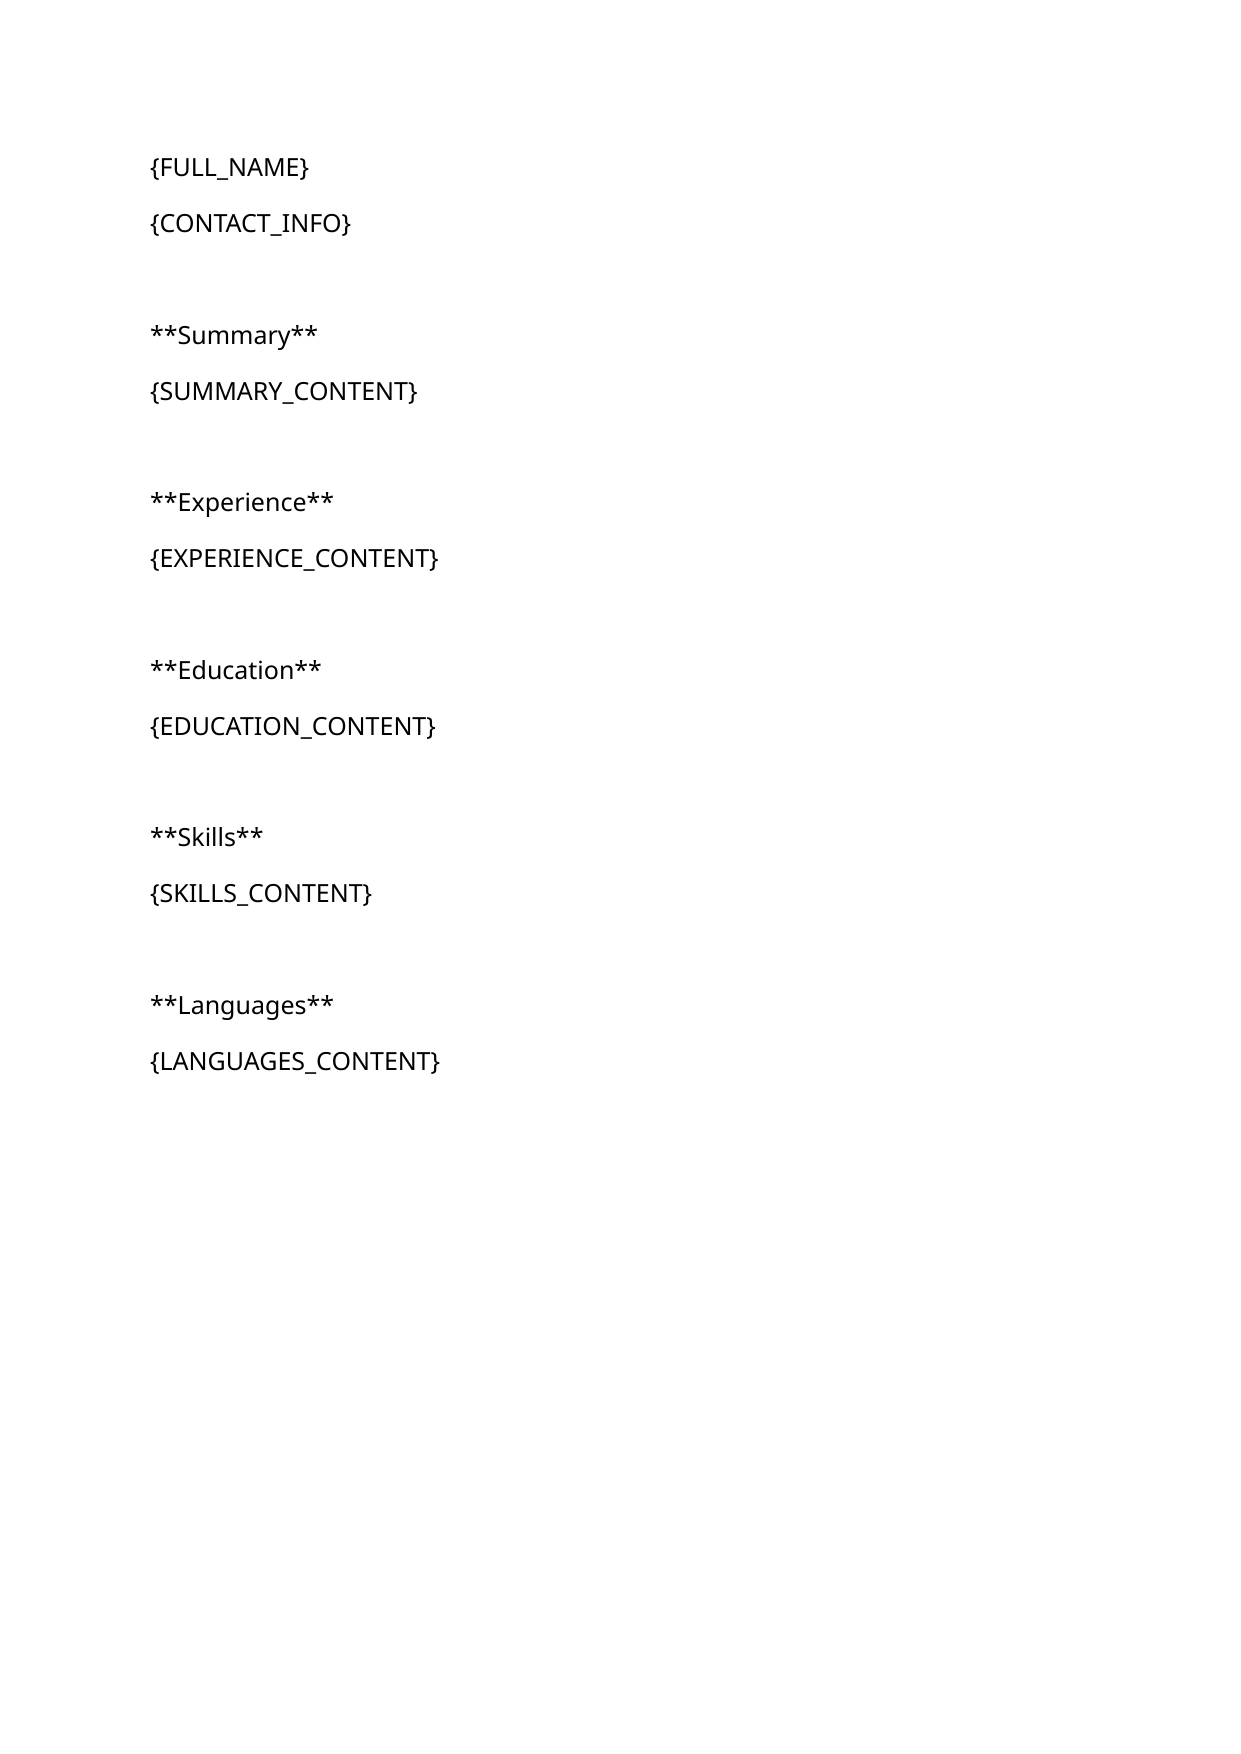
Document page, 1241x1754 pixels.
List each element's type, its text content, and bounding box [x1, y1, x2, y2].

text {SKILLS_CONTENT} [150, 876, 1090, 910]
text {SUMMARY_CONTENT} [150, 373, 1090, 407]
text {EDUCATION_CONTENT} [150, 708, 1090, 742]
text **Education** [150, 652, 1090, 687]
text {EXPERIENCE_CONTENT} [150, 541, 1090, 575]
text **Skills** [150, 820, 1090, 854]
text **Summary** [150, 317, 1090, 352]
text {CONTACT_INFO} [150, 206, 1090, 240]
text **Experience** [150, 485, 1090, 519]
text **Languages** [150, 987, 1090, 1022]
text {FULL_NAME} [150, 150, 1090, 184]
text {LANGUAGES_CONTENT} [150, 1043, 1090, 1077]
